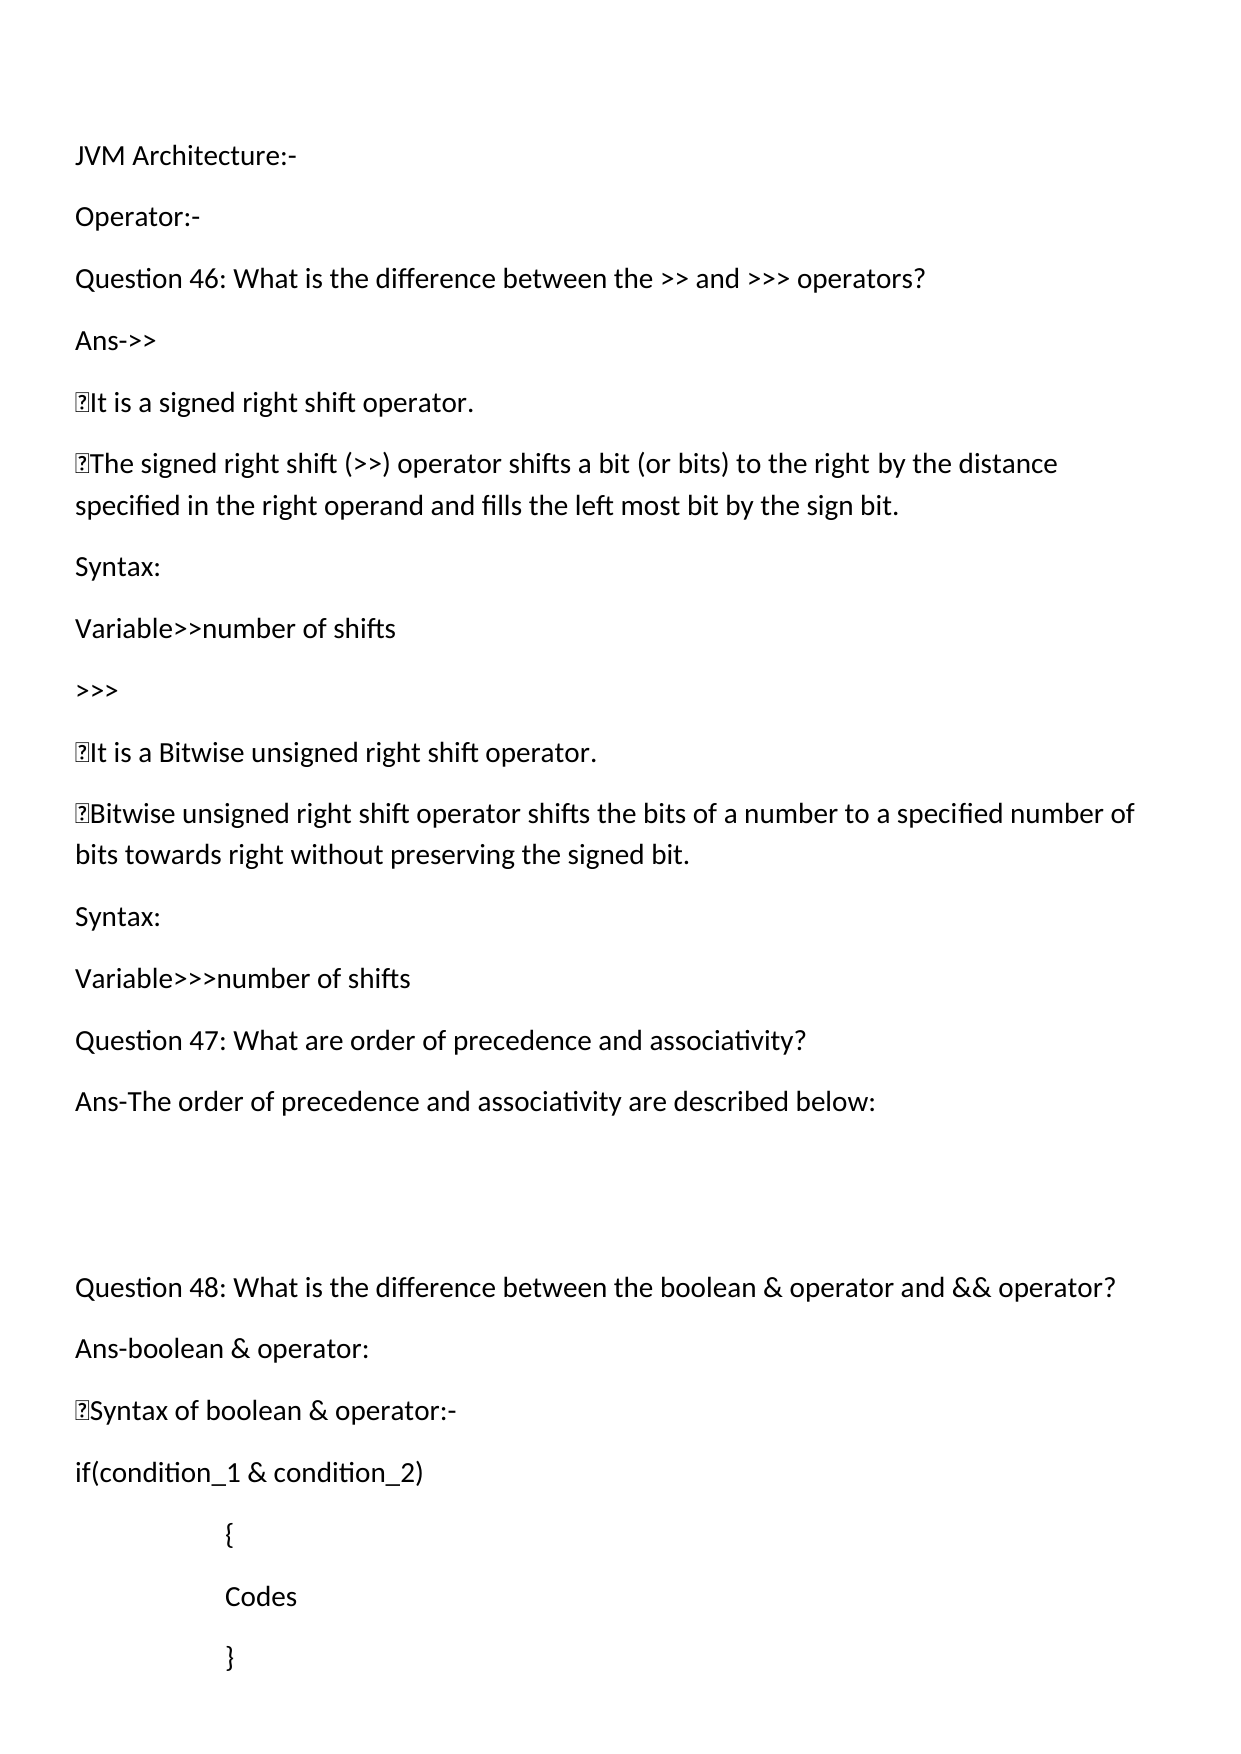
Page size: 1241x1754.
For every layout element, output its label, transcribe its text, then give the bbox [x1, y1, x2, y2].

text Ans-The order of precedence and associativity are described below: [75, 1083, 1165, 1119]
text Syntax: [75, 548, 1165, 584]
text JVM Architecture:- [75, 137, 1165, 172]
text Syntax of boolean & operator:- [75, 1392, 1165, 1428]
text It is a Bitwise unsigned right shift operator. [75, 734, 1165, 769]
text Variable>>>number of shifts [75, 960, 1165, 996]
text Ans-boolean & operator: [75, 1331, 1165, 1366]
text Syntax: [75, 898, 1165, 934]
text >>> [75, 672, 1165, 707]
text Operator:- [75, 198, 1165, 234]
text Question 48: What is the difference between the boolean & operator and && operator? [75, 1269, 1165, 1304]
text { [75, 1516, 1165, 1551]
text Question 46: What is the difference between the >> and >>> operators? [75, 260, 1165, 296]
text Question 47: What are order of precedence and associativity? [75, 1022, 1165, 1057]
text The signed right shift (>>) operator shifts a bit (or bits) to the right by the distance specified in the right operand and fills the left most bit by the sign bit. [75, 446, 1165, 522]
text Codes [75, 1578, 1165, 1613]
text Ans->> [75, 322, 1165, 358]
text Bitwise unsigned right shift operator shifts the bits of a number to a specified number of bits towards right without preserving the signed bit. [75, 795, 1165, 872]
text It is a signed right shift operator. [75, 384, 1165, 419]
text if(condition_1 & condition_2) [75, 1454, 1165, 1490]
text } [75, 1639, 1165, 1675]
text Variable>>number of shifts [75, 610, 1165, 646]
